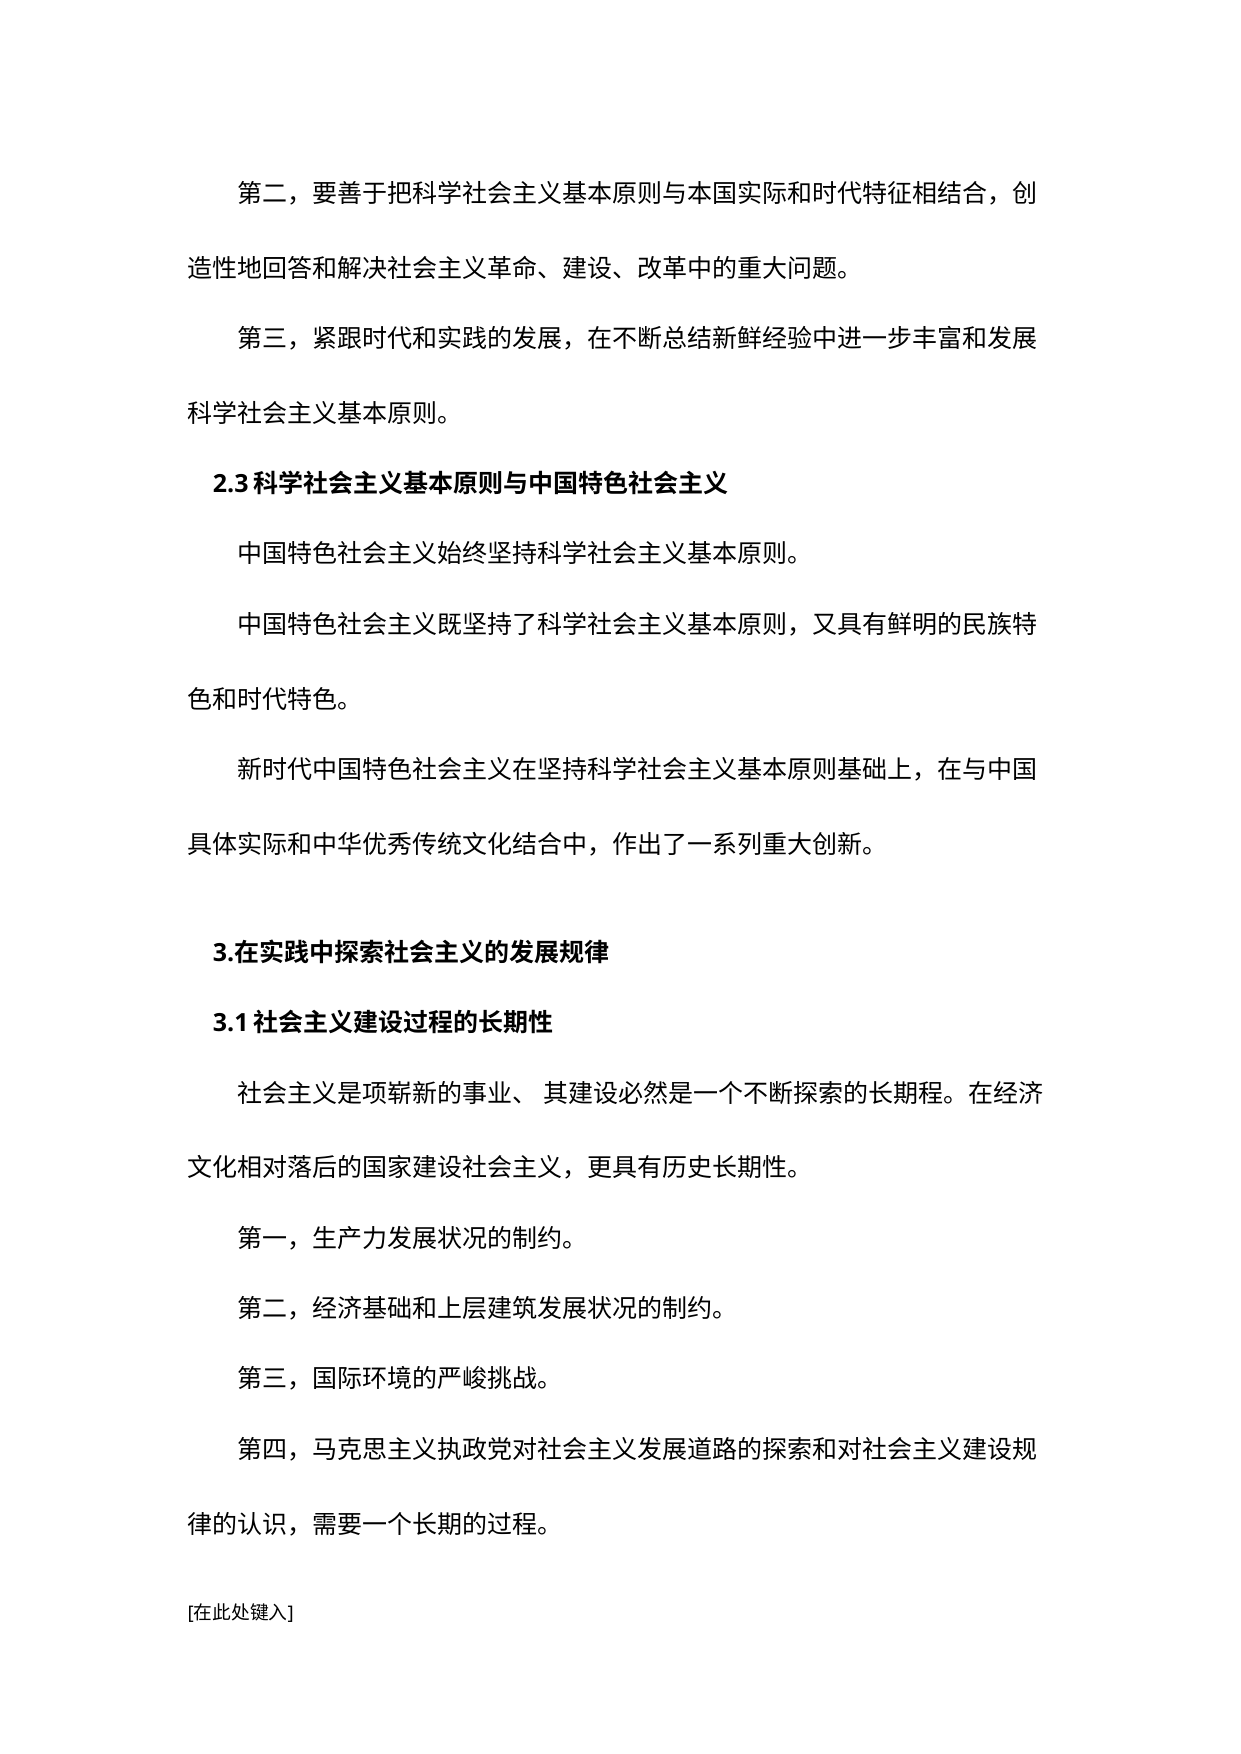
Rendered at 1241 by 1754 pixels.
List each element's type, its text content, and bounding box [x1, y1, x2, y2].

list 要善于把科学社会主义基本原则与本国实际和时代特征相结合，创造性地回答和解决社会主义革命、建设、改革中的重大问题。 [187, 159, 1053, 299]
text 第三，国际环境的严峻挑战。 [187, 1344, 1053, 1409]
text 社会主义是项崭新的事业、 其建设必然是一个不断探索的长期程。在经济文化相对落后的国家建设社会主义，更具有历史长期性。 [187, 1059, 1053, 1198]
text 中国特色社会主义始终坚持科学社会主义基本原则。 [187, 519, 1053, 584]
text 第二，经济基础和上层建筑发展状况的制约。 [187, 1274, 1053, 1339]
text 3.在实践中探索社会主义的发展规律 [187, 918, 1053, 983]
text 第四，马克思主义执政党对社会主义发展道路的探索和对社会主义建设规律的认识，需要一个长期的过程。 [187, 1415, 1053, 1555]
list 紧跟时代和实践的发展，在不断总结新鲜经验中进一步丰富和发展科学社会主义基本原则。 [187, 304, 1053, 444]
text 新时代中国特色社会主义在坚持科学社会主义基本原则基础上，在与中国具体实际和中华优秀传统文化结合中，作出了一系列重大创新。 [187, 735, 1053, 875]
text 中国特色社会主义既坚持了科学社会主义基本原则，又具有鲜明的民族特色和时代特色。 [187, 590, 1053, 730]
text 3.1社会主义建设过程的长期性 [187, 988, 1053, 1053]
text 第一，生产力发展状况的制约。 [187, 1204, 1053, 1269]
text 2.3科学社会主义基本原则与中国特色社会主义 [187, 449, 1053, 514]
